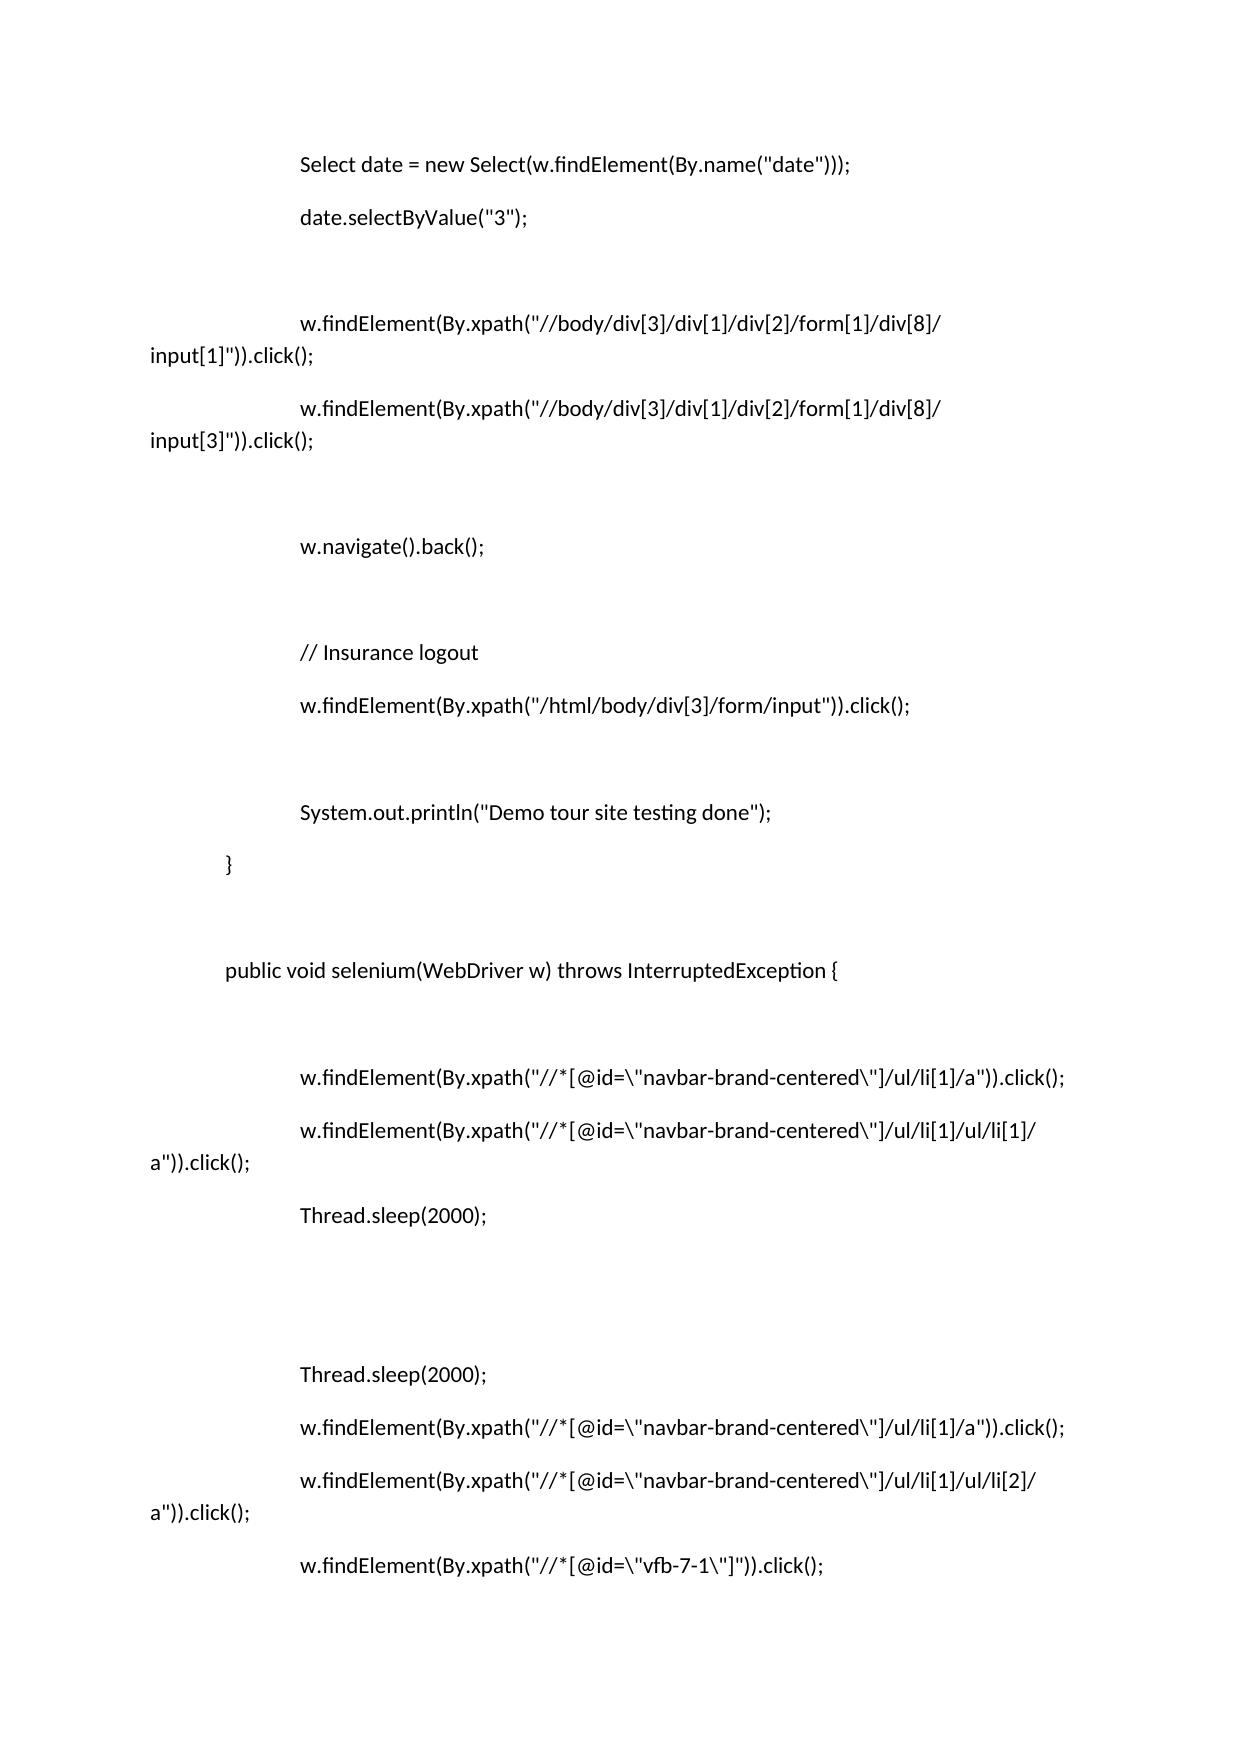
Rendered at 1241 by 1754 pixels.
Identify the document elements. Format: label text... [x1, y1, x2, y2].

text w.findElement(By.xpath("//*[@id=\"vfb-7-1\"]")).click(); [150, 1551, 1090, 1579]
text w.findElement(By.xpath("//*[@id=\"navbar-brand-centered\"]/ul/li[1]/a")).click(); [150, 1063, 1090, 1091]
text w.findElement(By.xpath("//body/div[3]/div[1]/div[2]/form[1]/div[8]/input[1]")).click(); [150, 309, 1090, 369]
text System.out.println("Demo tour site testing done"); [150, 798, 1090, 826]
text w.navigate().back(); [150, 532, 1090, 561]
text w.findElement(By.xpath("/html/body/div[3]/form/input")).click(); [150, 692, 1090, 719]
text date.selectByValue("3"); [150, 203, 1090, 231]
text public void selenium(WebDriver w) throws InterruptedException { [150, 957, 1090, 985]
text w.findElement(By.xpath("//*[@id=\"navbar-brand-centered\"]/ul/li[1]/ul/li[1]/a")).click(); [150, 1116, 1090, 1176]
text Select date = new Select(w.findElement(By.name("date"))); [150, 150, 1090, 178]
text } [150, 851, 1090, 879]
text // Insurance logout [150, 638, 1090, 667]
text w.findElement(By.xpath("//*[@id=\"navbar-brand-centered\"]/ul/li[1]/ul/li[2]/a")).click(); [150, 1466, 1090, 1526]
text Thread.sleep(2000); [150, 1360, 1090, 1388]
text Thread.sleep(2000); [150, 1201, 1090, 1229]
text w.findElement(By.xpath("//body/div[3]/div[1]/div[2]/form[1]/div[8]/input[3]")).click(); [150, 394, 1090, 454]
text w.findElement(By.xpath("//*[@id=\"navbar-brand-centered\"]/ul/li[1]/a")).click(); [150, 1413, 1090, 1441]
